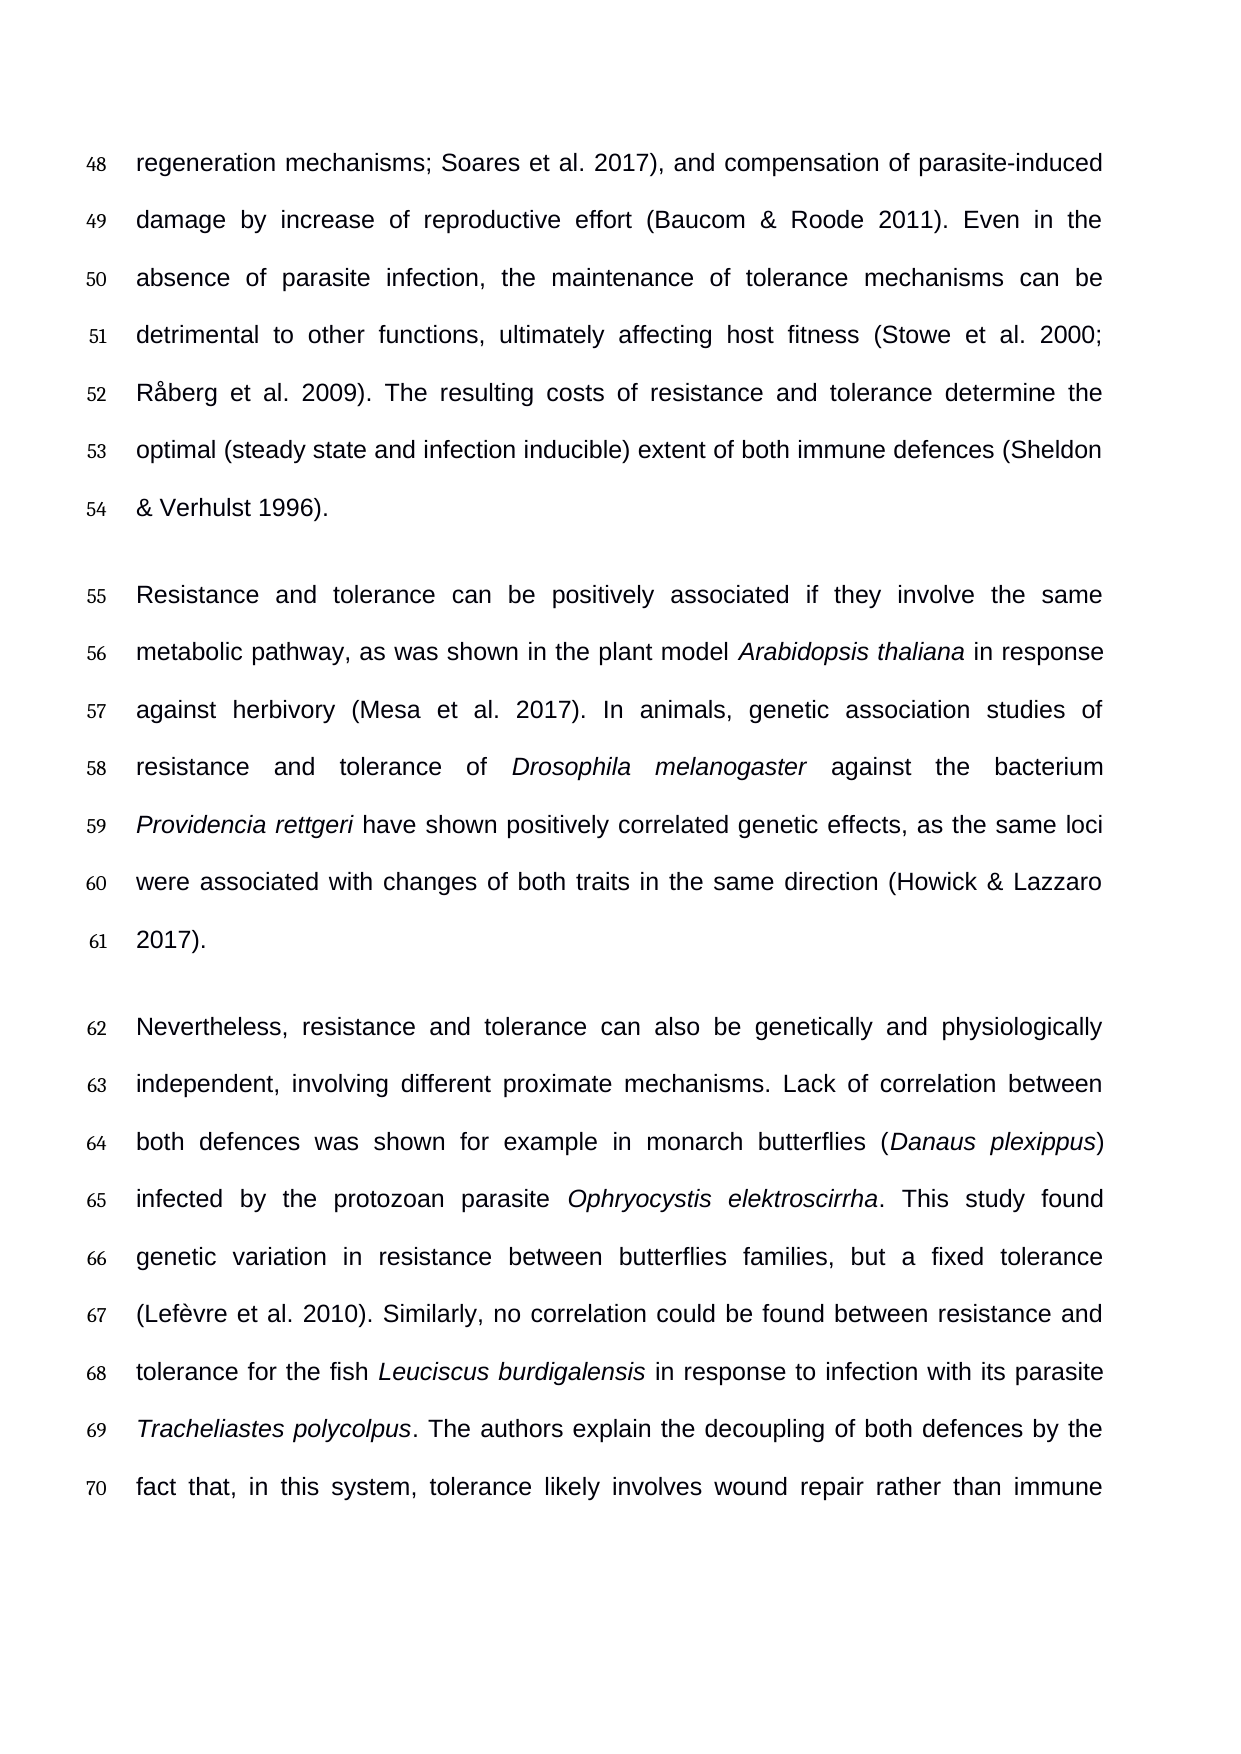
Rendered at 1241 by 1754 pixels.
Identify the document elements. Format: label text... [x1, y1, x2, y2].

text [136, 1012, 1104, 1500]
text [136, 148, 1104, 521]
text Resistance and tolerance can be positively associated if they involve the same metabolic pathway, as was shown in the plant model Arabidopsis thaliana in response against herbivory (Mesa et al. 2017). In animals, genetic association studies of resistance and tolerance of Drosophila melanogaster against the bacterium Providencia rettgeri have shown positively correlated genetic effects, as the same loci were associated with changes of both traits in the same direction (Howick & Lazzaro 2017). [136, 579, 1104, 953]
